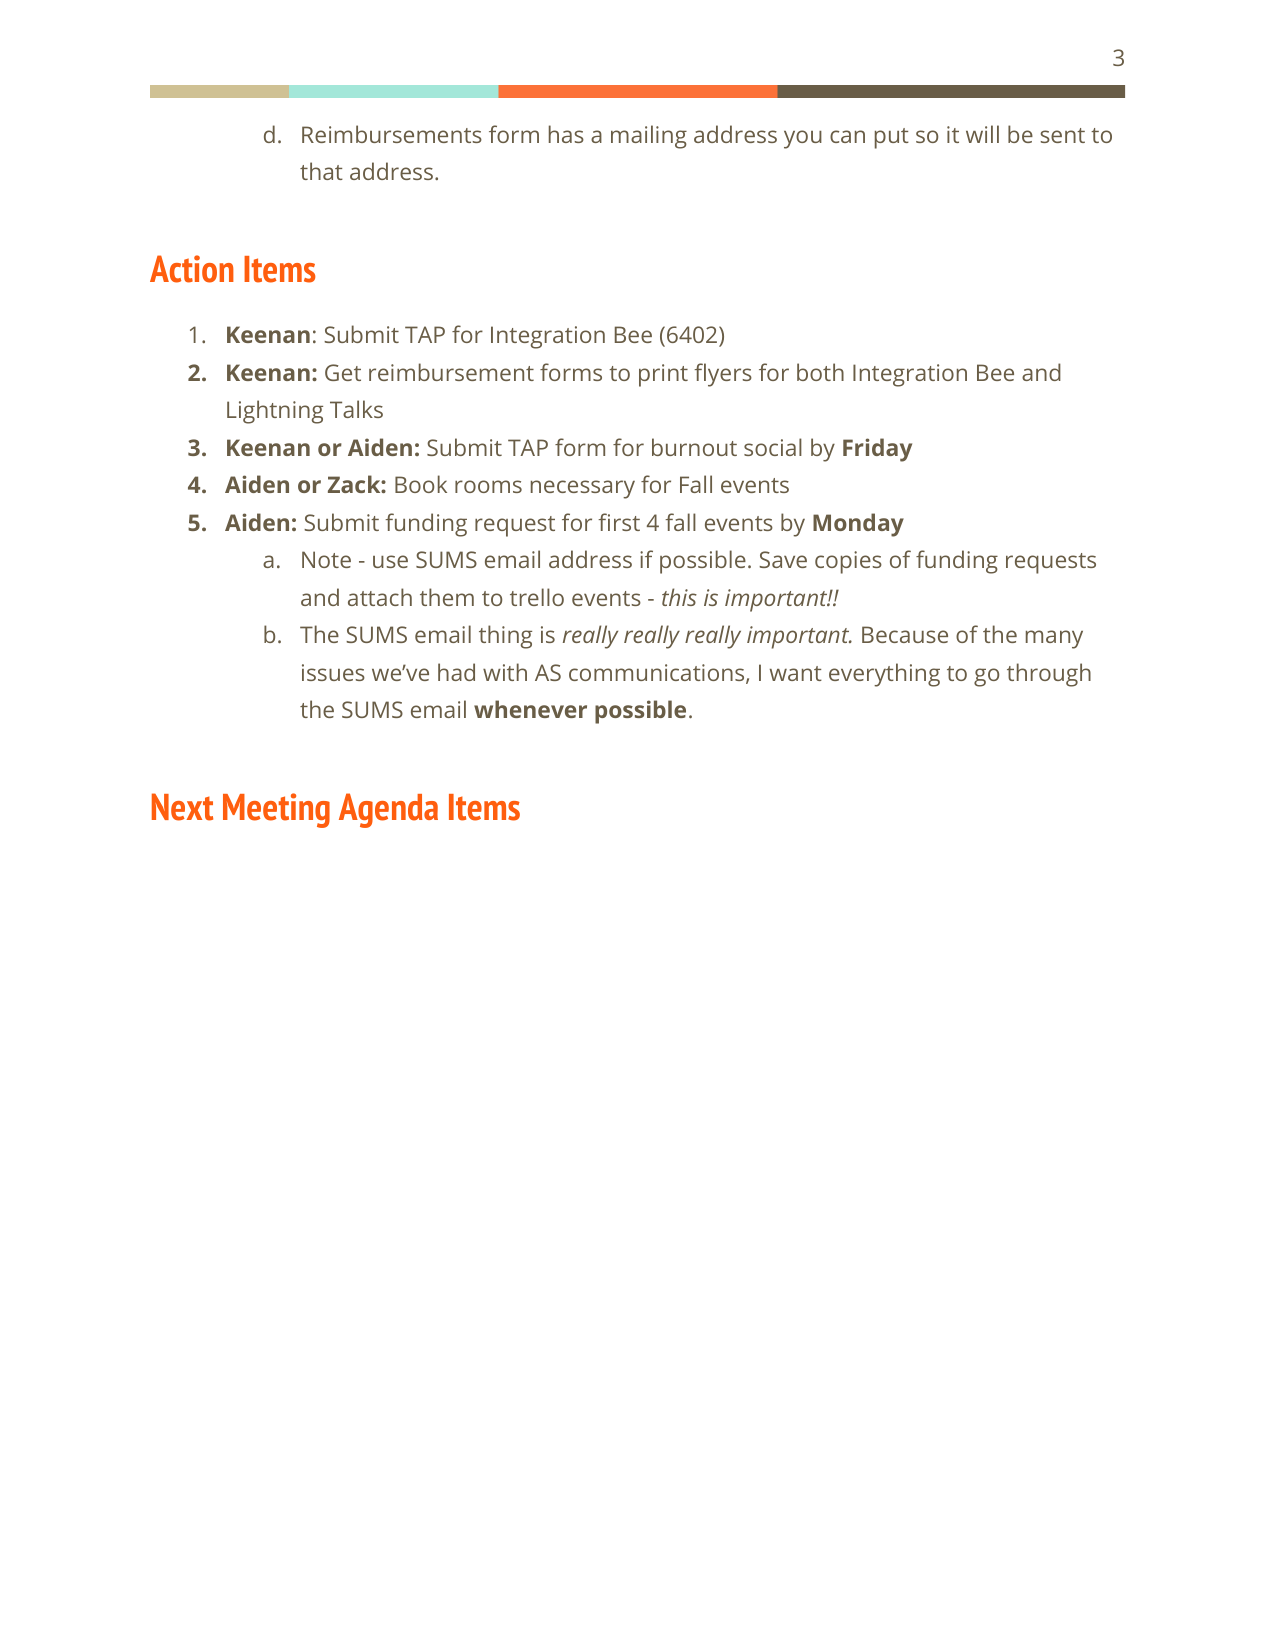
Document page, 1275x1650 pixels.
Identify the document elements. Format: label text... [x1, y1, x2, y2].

list The SUMS email thing is really really really important. Because of the many issues we’ve had with AS communications, I want everything to go through the SUMS email whenever possible. [262, 619, 1125, 726]
list Aiden or Zack: Book rooms necessary for Fall events [187, 469, 1125, 501]
subtitle Action Items [150, 244, 1125, 292]
list Note - use SUMS email address if possible. Save copies of funding requests and attach them to trello events - this is important!! [262, 544, 1125, 613]
list Keenan: Submit TAP for Integration Bee (6402) [187, 319, 1125, 351]
list Keenan: Get reimbursement forms to print flyers for both Integration Bee and Lightning Talks [187, 357, 1125, 426]
picture [150, 85, 1125, 98]
list Reimbursements form has a mailing address you can put so it will be sent to that address. [262, 119, 1125, 187]
subtitle Next Meeting Agenda Items [150, 782, 1125, 830]
list Aiden: Submit funding request for first 4 fall events by Monday [187, 507, 1125, 538]
list Keenan or Aiden: Submit TAP form for burnout social by Friday [187, 432, 1125, 463]
